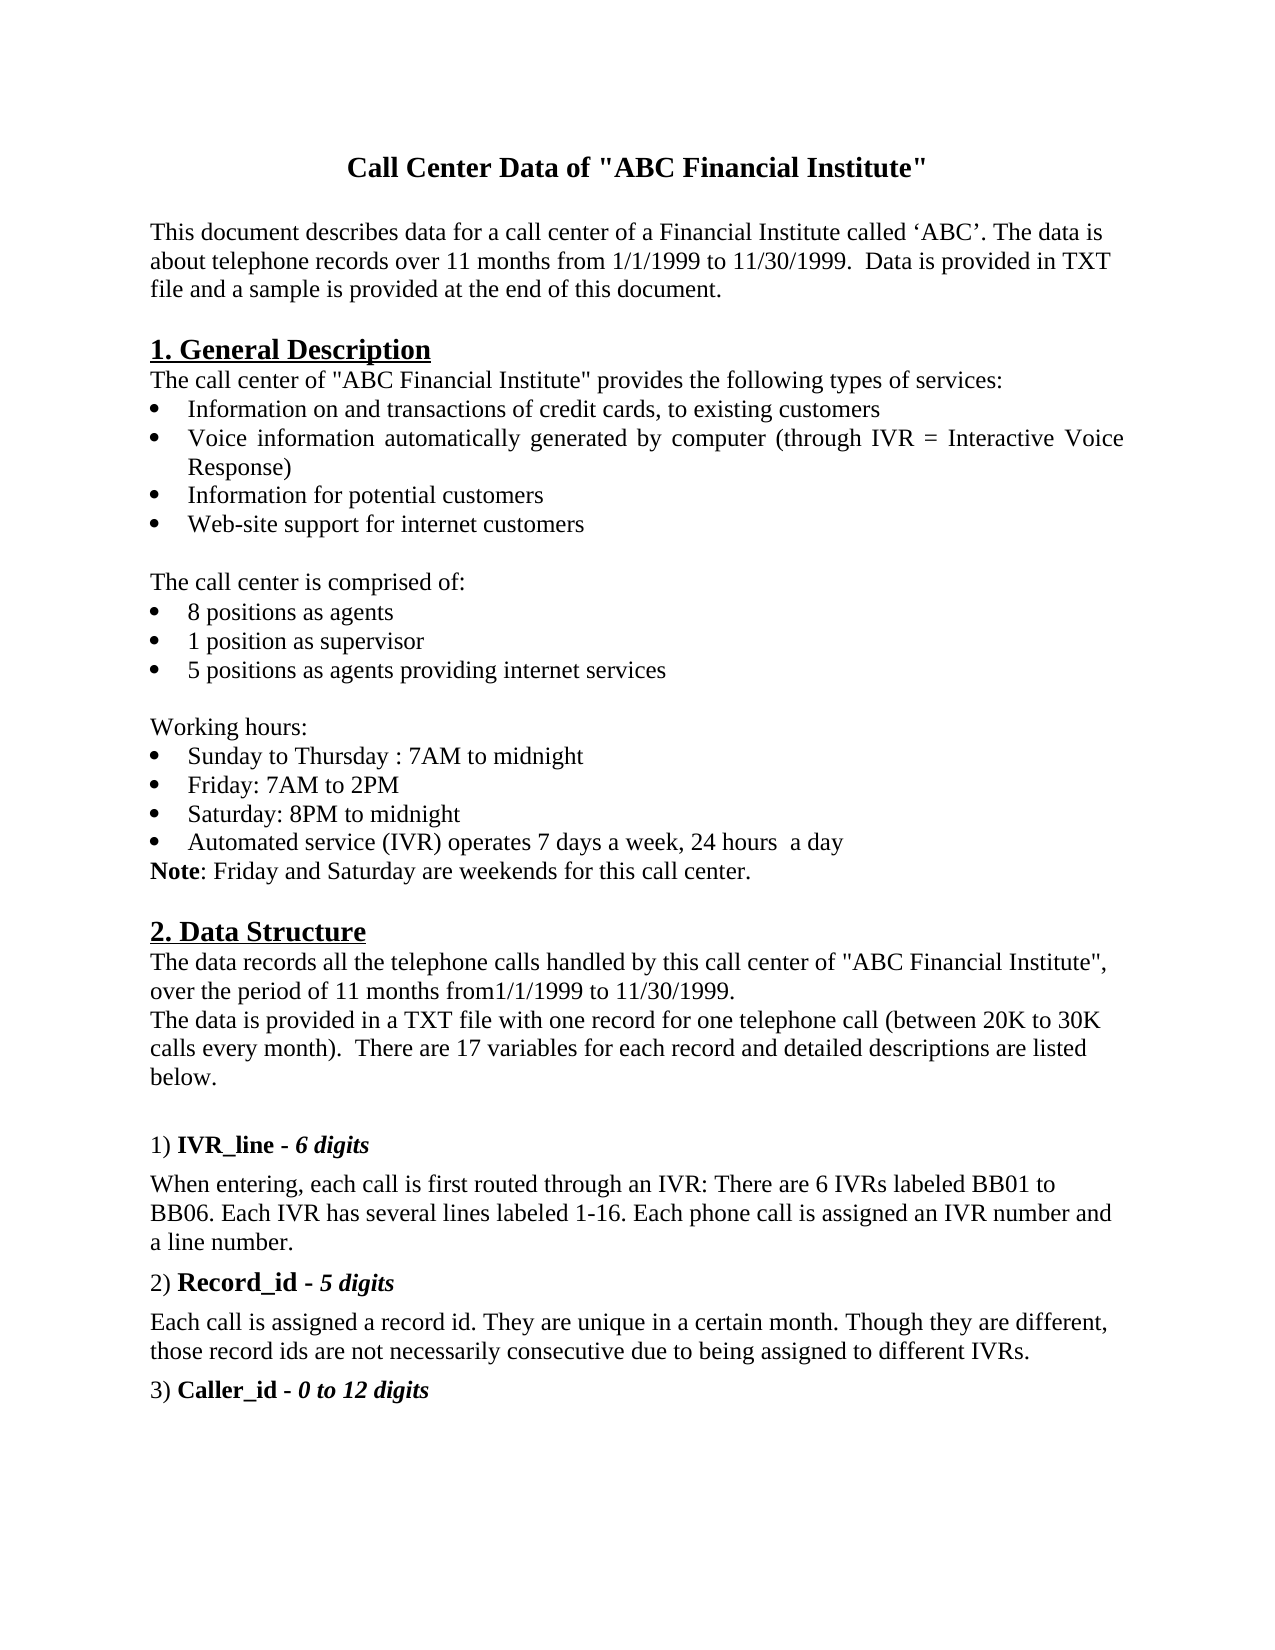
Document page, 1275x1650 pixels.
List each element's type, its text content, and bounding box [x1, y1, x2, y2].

list Automated service (IVR) operates 7 days a week, 24 hours a day [150, 827, 1125, 856]
text 3) Caller_id - 0 to 12 digits [150, 1375, 1125, 1404]
text Call Center Data of "ABC Financial Institute" [150, 150, 1125, 183]
list 1 position as supervisor [150, 626, 1125, 655]
text The call center is comprised of: [150, 566, 1125, 597]
list Web-site support for internet customers [150, 509, 1125, 538]
text Working hours: [150, 712, 1125, 741]
text The call center of "ABC Financial Institute" provides the following types of services: [150, 366, 1125, 394]
text Note: Friday and Saturday are weekends for this call center. [150, 856, 1125, 885]
text The data records all the telephone calls handled by this call center of "ABC Financial Institute", over the period of 11 months from1/1/1999 to 11/30/1999. [150, 947, 1125, 1005]
list Voice information automatically generated by computer (through IVR = Interactive Voice Response) [150, 423, 1125, 481]
text 2) Record_id - 5 digits [150, 1266, 1125, 1297]
text The data is provided in a TXT file with one record for one telephone call (between 20K to 30K calls every month). There are 17 variables for each record and detailed descriptions are listed below. [150, 1005, 1125, 1091]
list Friday: 7AM to 2PM [150, 770, 1125, 799]
list 8 positions as agents [150, 597, 1125, 626]
text Each call is assigned a record id. They are unique in a certain month. Though they are different, those record ids are not necessarily consecutive due to being assigned to different IVRs. [150, 1307, 1125, 1365]
list Saturday: 8PM to midnight [150, 799, 1125, 827]
text This document describes data for a call center of a Financial Institute called ‘ABC’. The data is about telephone records over 11 months from 1/1/1999 to 11/30/1999. Data is provided in TXT file and a sample is provided at the end of this document. [150, 217, 1125, 303]
text 1. General Description [150, 332, 1125, 366]
text When entering, each call is first routed through an IVR: There are 6 IVRs labeled BB01 to BB06. Each IVR has several lines labeled 1-16. Each phone call is assigned an IVR number and a line number. [150, 1169, 1125, 1256]
text 2. Data Structure [150, 914, 1125, 947]
list 5 positions as agents providing internet services [150, 655, 1125, 684]
text 1) IVR_line - 6 digits [150, 1130, 1125, 1159]
list Sunday to Thursday : 7AM to midnight [150, 741, 1125, 770]
list Information on and transactions of credit cards, to existing customers [150, 394, 1125, 423]
list Information for potential customers [150, 481, 1125, 509]
